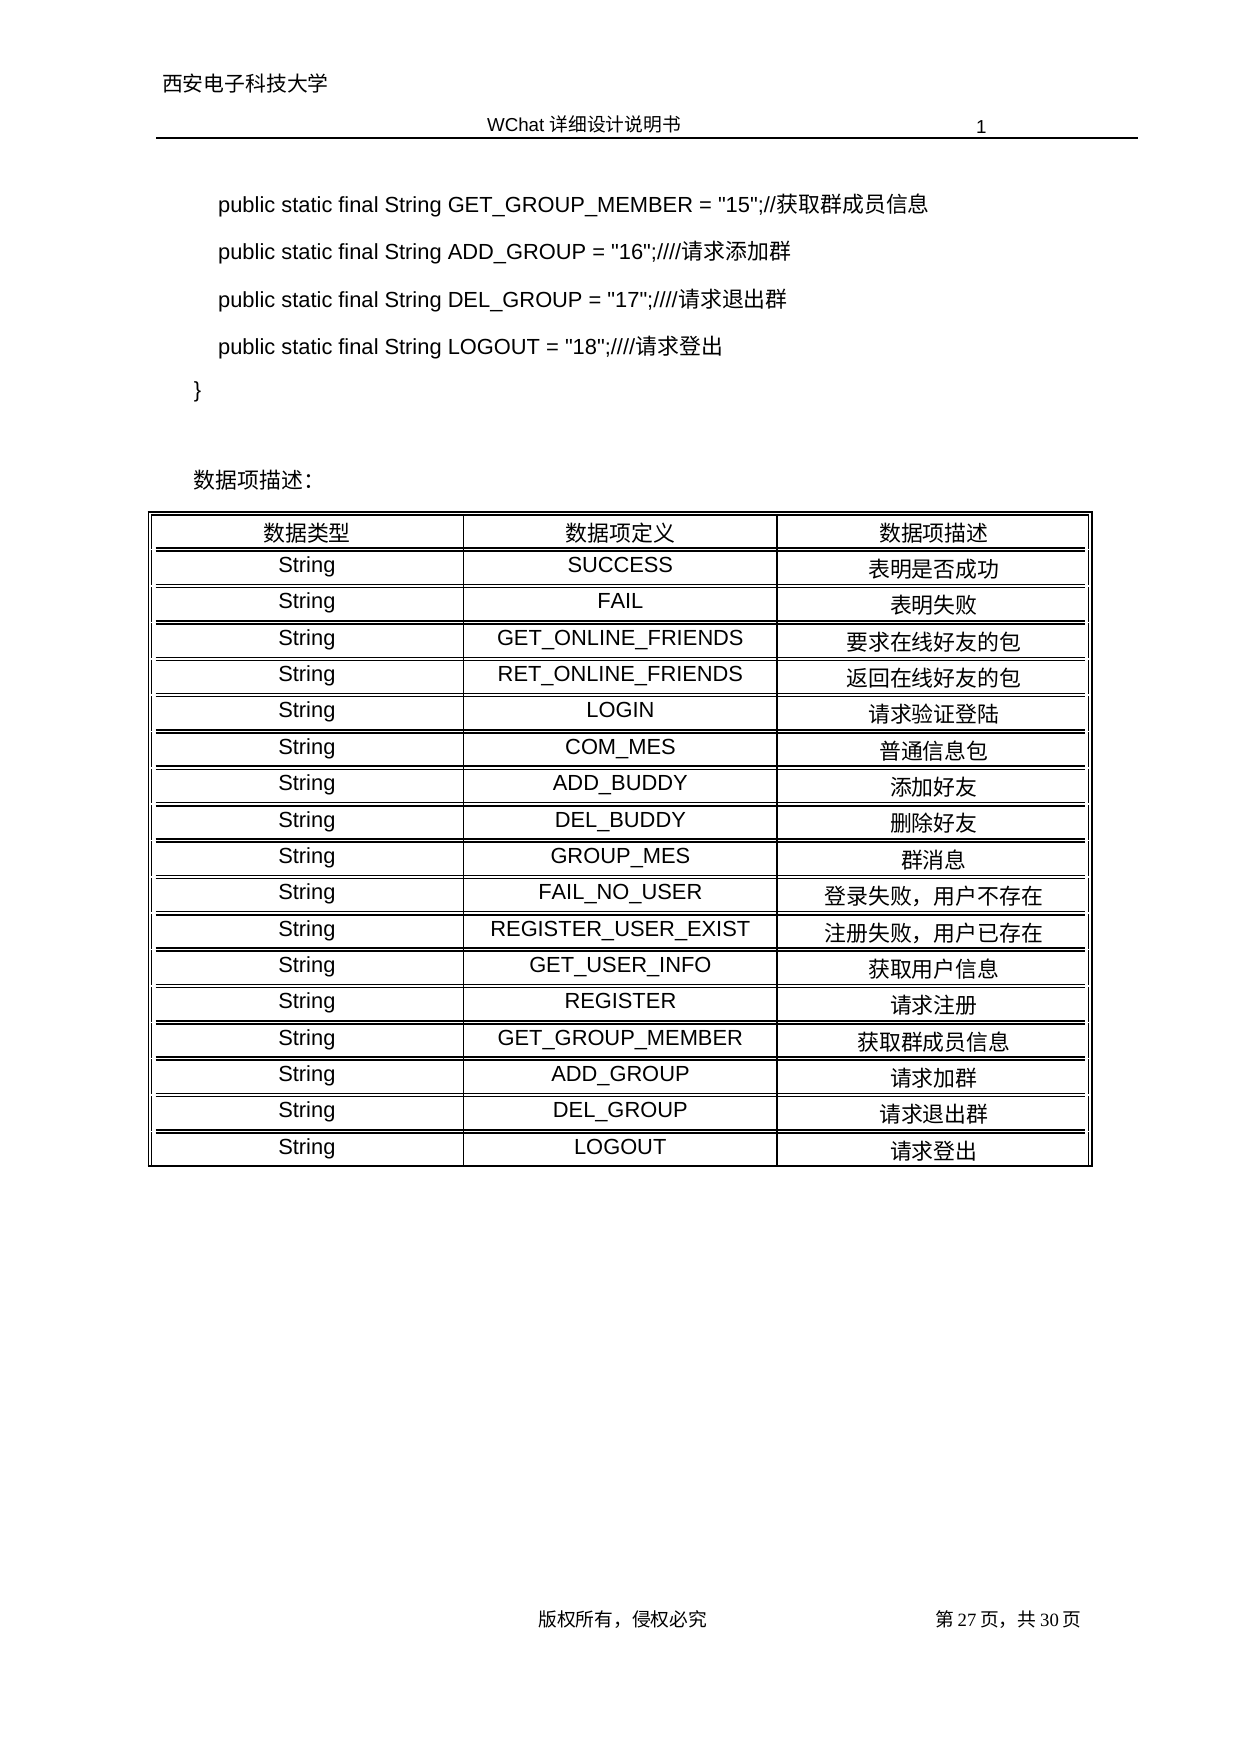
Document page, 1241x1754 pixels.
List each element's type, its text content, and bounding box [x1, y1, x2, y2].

text public static final String GET_GROUP_MEMBER = "15";//获取群成员信息 [150, 187, 1090, 218]
text 数据项描述： [150, 463, 1090, 495]
table_cell 登录失败，用户不存在 [778, 875, 1090, 911]
table_cell GROUP_MES [464, 843, 776, 874]
table_cell SUCCESS [464, 552, 776, 584]
table_cell FAIL_NO_USER [464, 879, 776, 911]
table_cell String [150, 1129, 463, 1165]
text } [150, 377, 1090, 402]
table_cell DEL_GROUP [464, 1097, 776, 1129]
table_cell ADD_GROUP [464, 1061, 776, 1093]
table_cell String [150, 984, 463, 1020]
table_header 数据项定义 [464, 516, 776, 547]
table_cell String [150, 1020, 463, 1056]
table_cell ADD_BUDDY [464, 770, 776, 802]
table_cell String [150, 693, 463, 729]
table_cell 要求在线好友的包 [778, 620, 1090, 656]
table_cell 请求加群 [778, 1056, 1090, 1093]
table_cell String [150, 765, 463, 802]
table_cell 请求退出群 [778, 1093, 1090, 1129]
table_cell 表明是否成功 [778, 547, 1090, 584]
table_cell String [150, 838, 463, 874]
table_cell String [150, 1093, 463, 1129]
table_cell 获取用户信息 [778, 947, 1090, 983]
table_cell LOGOUT [464, 1134, 776, 1165]
table_cell COM_MES [464, 734, 776, 765]
table_cell 请求验证登陆 [778, 693, 1090, 729]
text public static final String LOGOUT = "18";////请求登出 [150, 329, 1090, 361]
table_cell GET_USER_INFO [464, 952, 776, 983]
table_cell REGISTER_USER_EXIST [464, 916, 776, 947]
table_cell String [150, 620, 463, 656]
table_cell String [150, 947, 463, 983]
table_cell String [150, 584, 463, 620]
table_cell DEL_BUDDY [464, 807, 776, 838]
table_cell 注册失败，用户已存在 [778, 911, 1090, 947]
table_cell 群消息 [778, 838, 1090, 874]
table_header 数据项描述 [778, 516, 1088, 547]
table_cell 表明失败 [778, 584, 1090, 620]
table_cell 返回在线好友的包 [778, 656, 1090, 693]
table_cell 普通信息包 [778, 729, 1090, 765]
table_cell String [150, 802, 463, 838]
table_cell String [150, 1056, 463, 1093]
table_cell String [150, 729, 463, 765]
text public static final String DEL_GROUP = "17";////请求退出群 [150, 282, 1090, 313]
table_cell String [150, 911, 463, 947]
table_cell 获取群成员信息 [778, 1020, 1090, 1056]
table_cell String [150, 656, 463, 693]
table_cell GET_ONLINE_FRIENDS [464, 625, 776, 656]
table_cell String [150, 875, 463, 911]
table_cell FAIL [464, 588, 776, 620]
table_cell GET_GROUP_MEMBER [464, 1025, 776, 1056]
table_cell REGISTER [464, 988, 776, 1020]
table_cell String [150, 547, 463, 584]
table_cell RET_ONLINE_FRIENDS [464, 661, 776, 693]
table_header 数据类型 [152, 516, 463, 547]
text public static final String ADD_GROUP = "16";////请求添加群 [150, 234, 1090, 266]
table_cell 删除好友 [778, 802, 1090, 838]
table_cell 请求登出 [778, 1129, 1090, 1165]
table_cell 请求注册 [778, 984, 1090, 1020]
table_cell 添加好友 [778, 765, 1090, 802]
table_cell LOGIN [464, 697, 776, 729]
